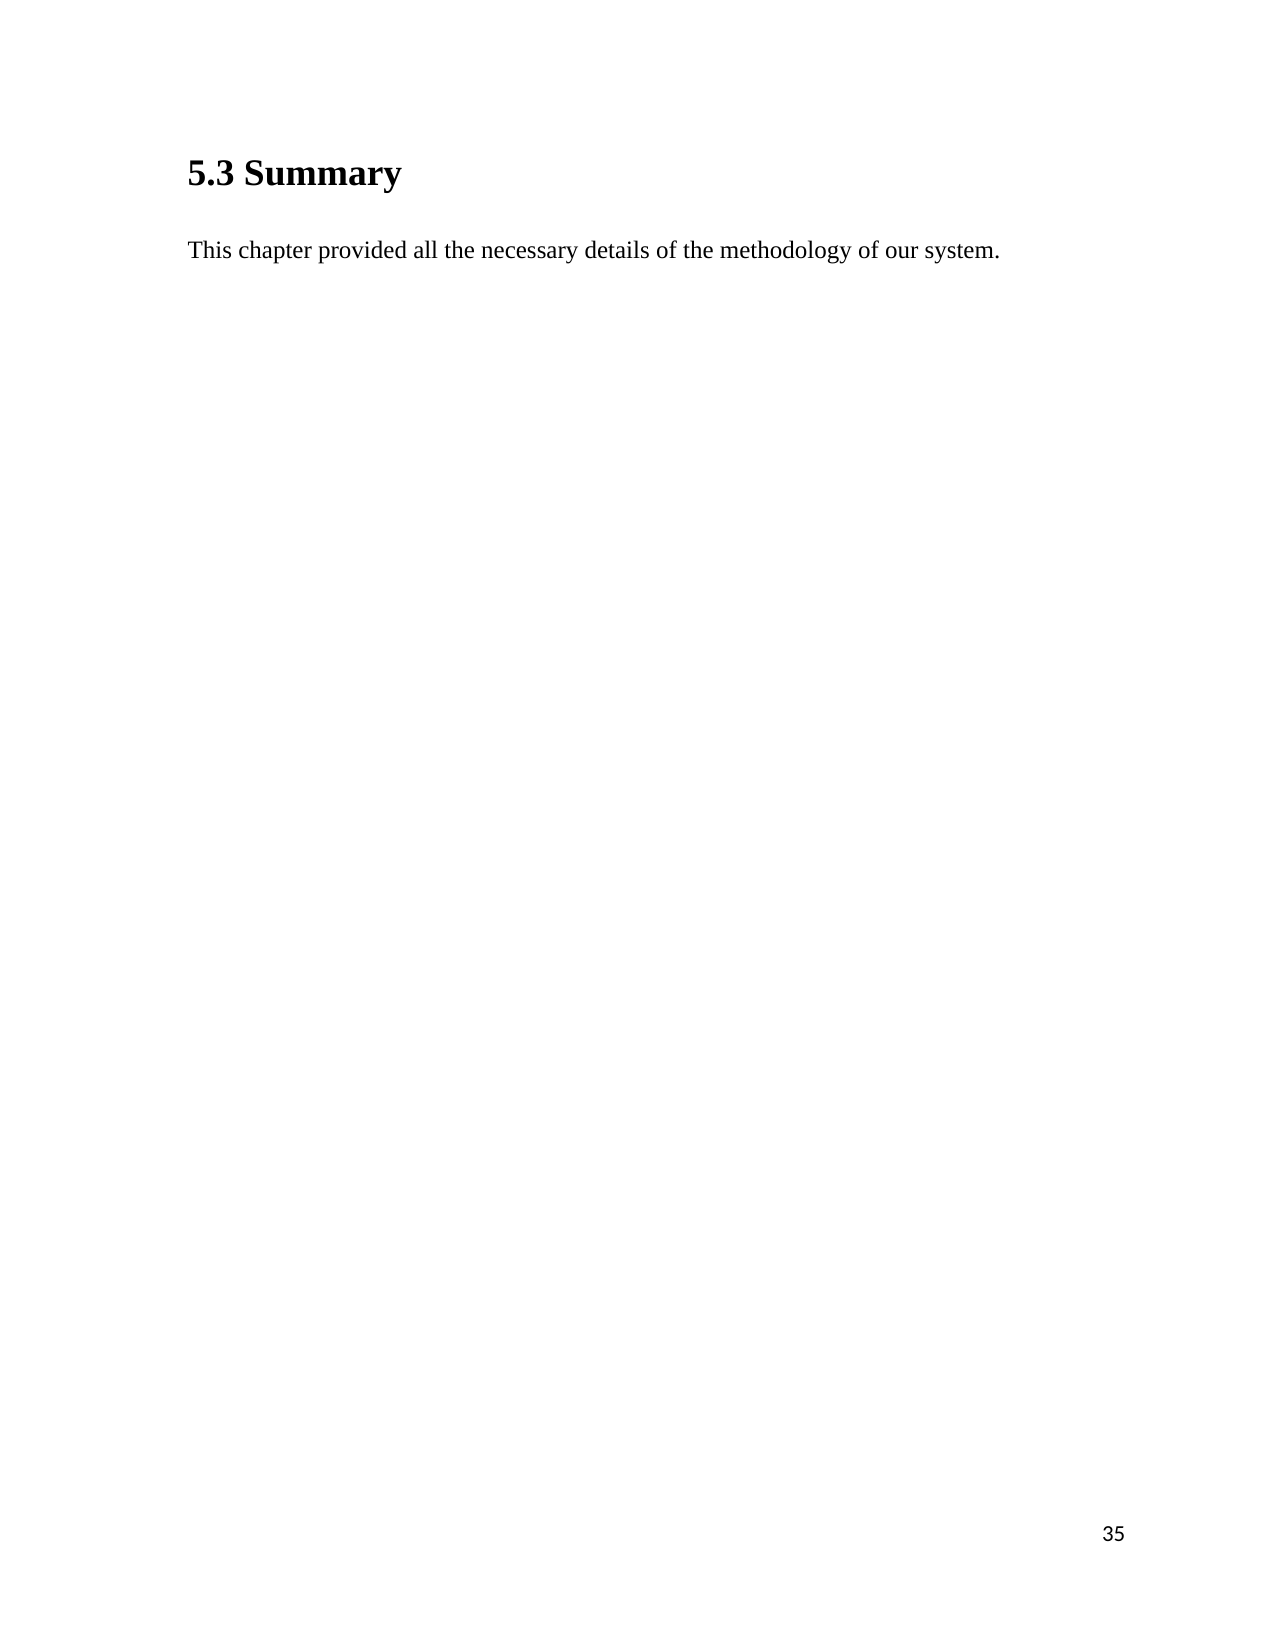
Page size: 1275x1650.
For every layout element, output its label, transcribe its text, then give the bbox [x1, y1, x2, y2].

text 5.3 Summary [187, 150, 1125, 193]
text This chapter provided all the necessary details of the methodology of our system. [187, 236, 1125, 264]
